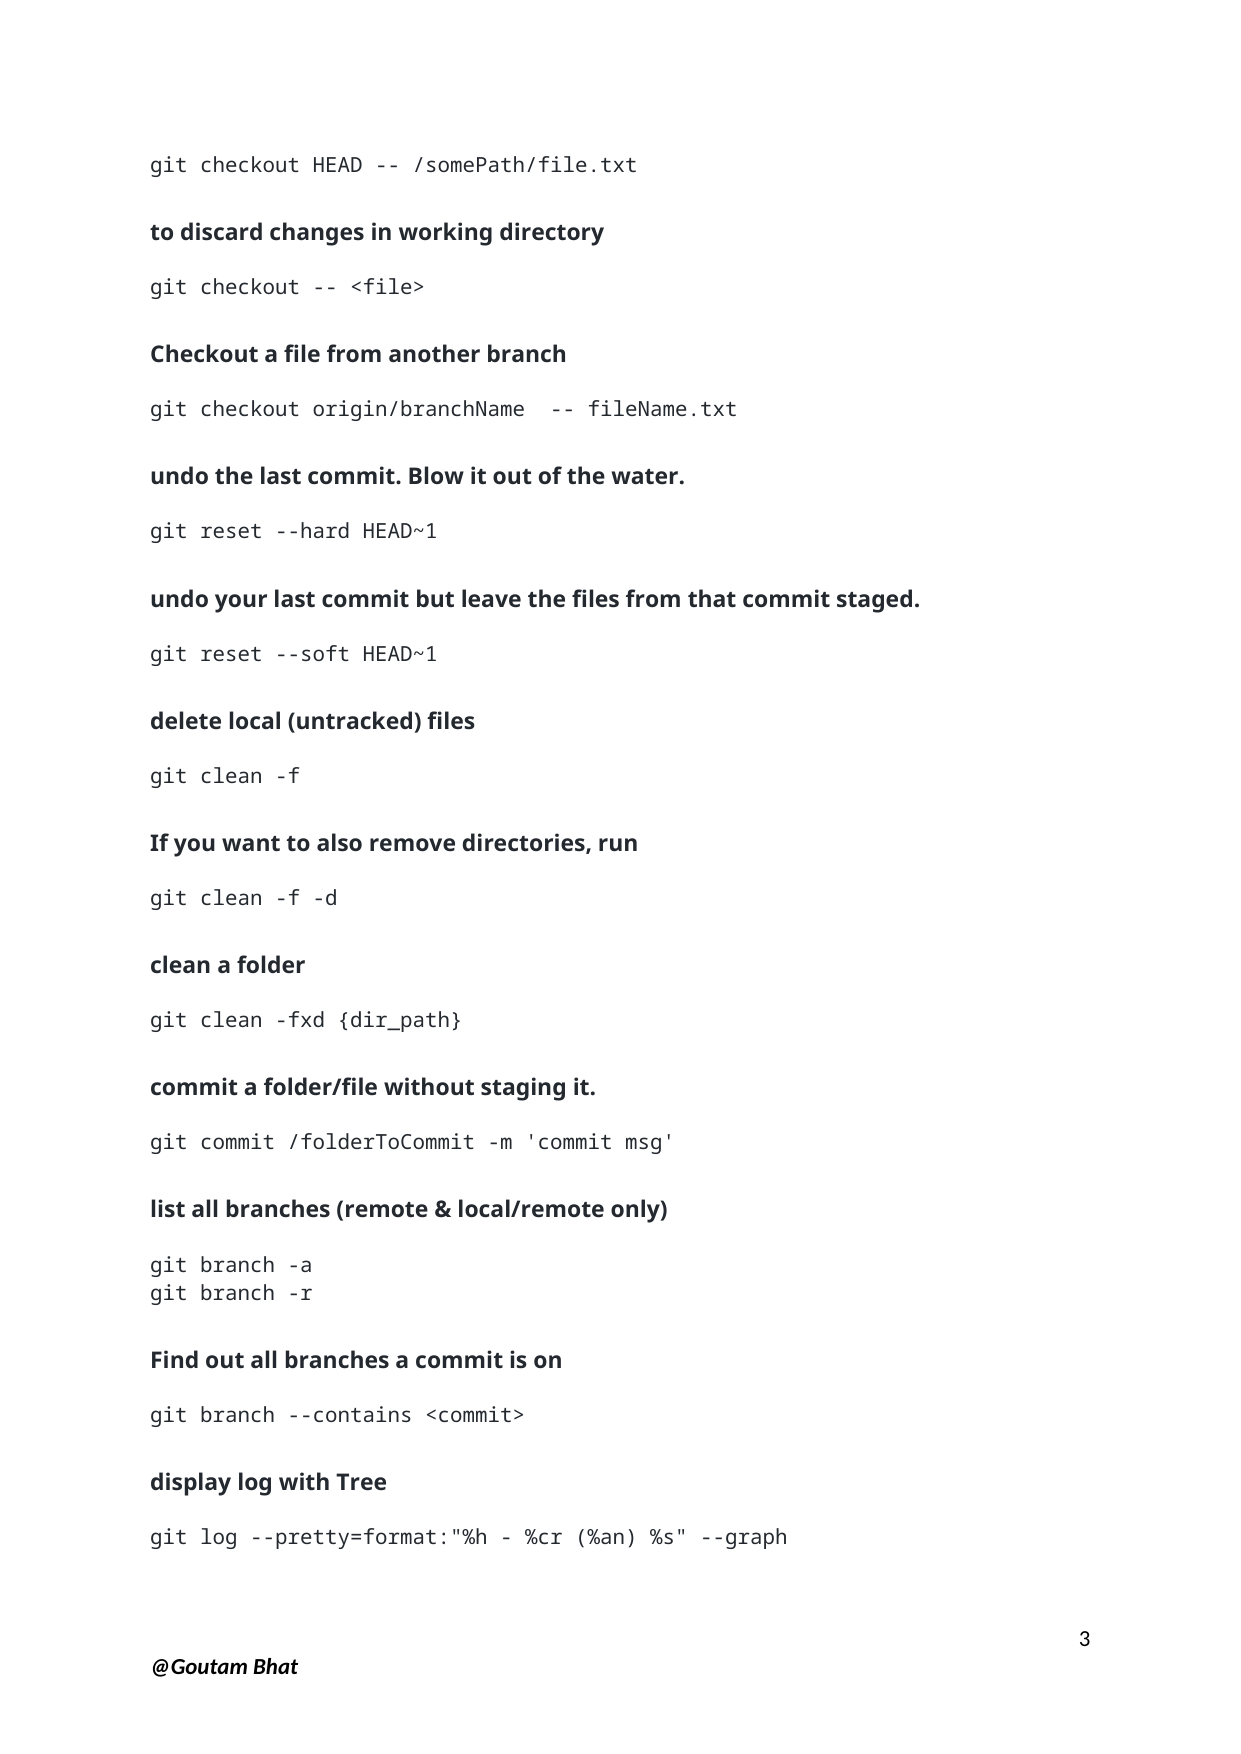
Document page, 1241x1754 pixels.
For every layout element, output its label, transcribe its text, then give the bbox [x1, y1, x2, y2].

text git branch -a [150, 1250, 1090, 1278]
text display log with Tree [150, 1466, 1090, 1497]
text git branch --contains <commit> [150, 1400, 1090, 1429]
text Find out all branches a commit is on [150, 1344, 1090, 1375]
text git commit /folderToCommit -m 'commit msg' [150, 1127, 1090, 1156]
text git reset --soft HEAD~1 [150, 639, 1090, 667]
text git checkout HEAD -- /somePath/file.txt [150, 150, 1090, 178]
text git log --pretty=format:"%h - %cr (%an) %s" --graph [150, 1522, 1090, 1551]
text undo your last commit but leave the files from that commit staged. [150, 582, 1090, 614]
text git checkout origin/branchName -- fileName.txt [150, 394, 1090, 423]
text commit a folder/file without staging it. [150, 1071, 1090, 1102]
text list all branches (remote & local/remote only) [150, 1193, 1090, 1225]
text git clean -f -d [150, 883, 1090, 912]
text undo the last commit. Blow it out of the water. [150, 460, 1090, 492]
text If you want to also remove directories, run [150, 827, 1090, 858]
text Checkout a file from another branch [150, 338, 1090, 369]
text git clean -fxd {dir_path} [150, 1005, 1090, 1034]
text delete local (untracked) files [150, 705, 1090, 736]
text git reset --hard HEAD~1 [150, 517, 1090, 545]
text git clean -f [150, 761, 1090, 789]
text git branch -r [150, 1278, 1090, 1307]
text clean a folder [150, 949, 1090, 980]
text to discard changes in working directory [150, 216, 1090, 247]
text git checkout -- <file> [150, 272, 1090, 301]
